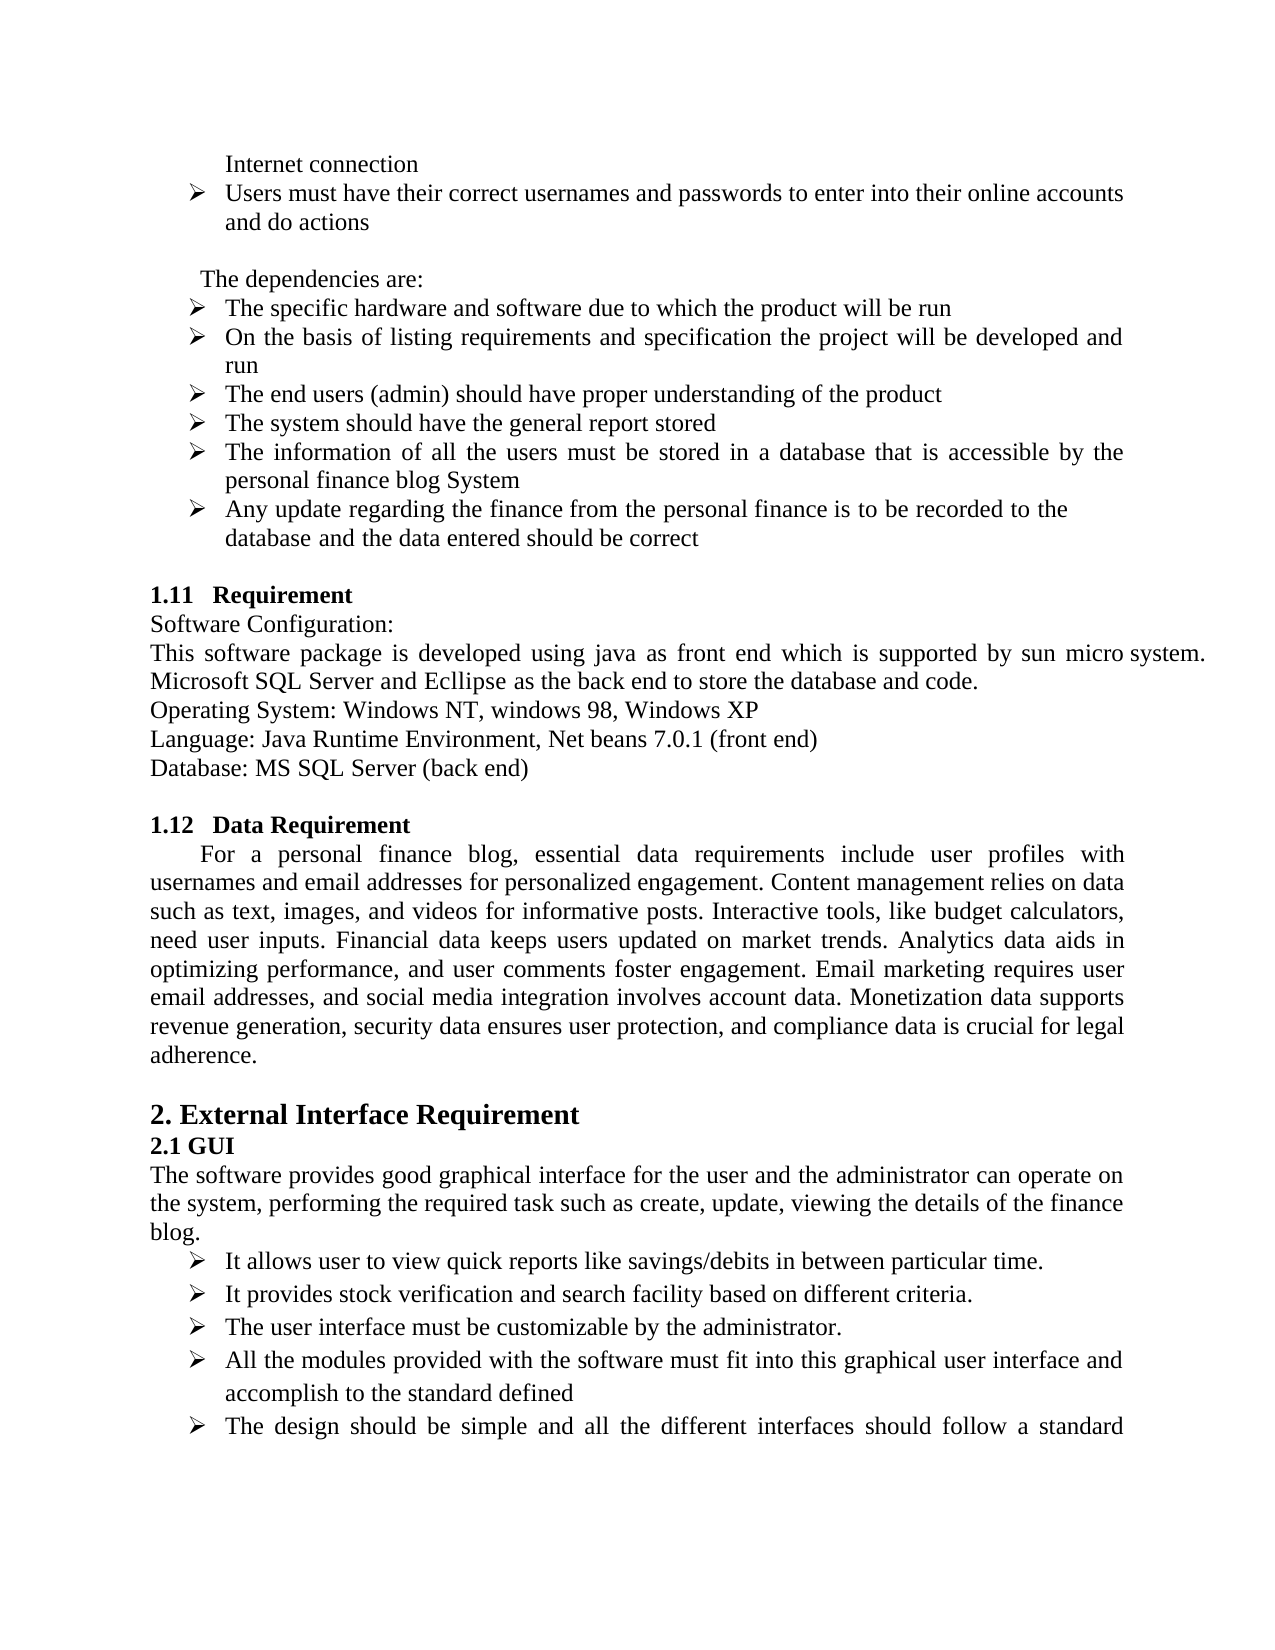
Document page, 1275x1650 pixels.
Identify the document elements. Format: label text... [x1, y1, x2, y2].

text The software provides good graphical interface for the user and the administrator can operate on the system, performing the required task such as create, update, viewing the details of the finance blog. [150, 1160, 1125, 1246]
list The end users (admin) should have proper understanding of the product [187, 379, 1212, 408]
text For a personal finance blog, essential data requirements include user profiles with usernames and email addresses for personalized engagement. Content management relies on data such as text, images, and videos for informative posts. Interactive tools, like budget calculators, need user inputs. Financial data keeps users updated on market trends. Analytics data aids in optimizing performance, and user comments foster engagement. Email marketing requires user email addresses, and social media integration involves account data. Monetization data supports revenue generation, security data ensures user protection, and compliance data is crucial for legal adherence. [150, 839, 1126, 1069]
subtitle Requirement [150, 581, 1212, 609]
text Operating System: Windows NT, windows 98, Windows XP Language: Java Runtime Environment, Net beans 7.0.1 (front end) Database: MS SQL Server (back end) [150, 695, 818, 781]
list All the modules provided with the software must fit into this graphical user interface and accomplish to the standard defined [187, 1345, 1124, 1407]
text Internet connection [225, 149, 1212, 178]
text The dependencies are: [200, 264, 1212, 293]
subtitle GUI [150, 1131, 1212, 1160]
list The design should be simple and all the different interfaces should follow a standard [187, 1411, 1212, 1440]
list The specific hardware and software due to which the product will be run [187, 293, 1212, 322]
text Software Configuration: [150, 609, 1212, 638]
text This software package is developed using java as front end which is supported by sun micro system. Microsoft SQL Server and Ecllipse as the back end to store the database and code. [150, 638, 1212, 695]
list Users must have their correct usernames and passwords to enter into their online accounts and do actions [187, 178, 1125, 235]
list Any update regarding the finance from the personal finance is to be recorded to the database and the data entered should be correct [187, 494, 1124, 552]
list On the basis of listing requirements and specification the project will be developed and run [187, 322, 1124, 379]
list The information of all the users must be stored in a database that is accessible by the personal finance blog System [187, 437, 1125, 494]
list The system should have the general report stored [187, 408, 1212, 437]
subtitle External Interface Requirement [150, 1098, 1212, 1131]
subtitle Data Requirement [150, 810, 1212, 839]
list It provides stock verification and search facility based on different criteria. [187, 1279, 1212, 1308]
list It allows user to view quick reports like savings/debits in between particular time. [187, 1246, 1212, 1275]
list The user interface must be customizable by the administrator. [187, 1312, 1212, 1341]
